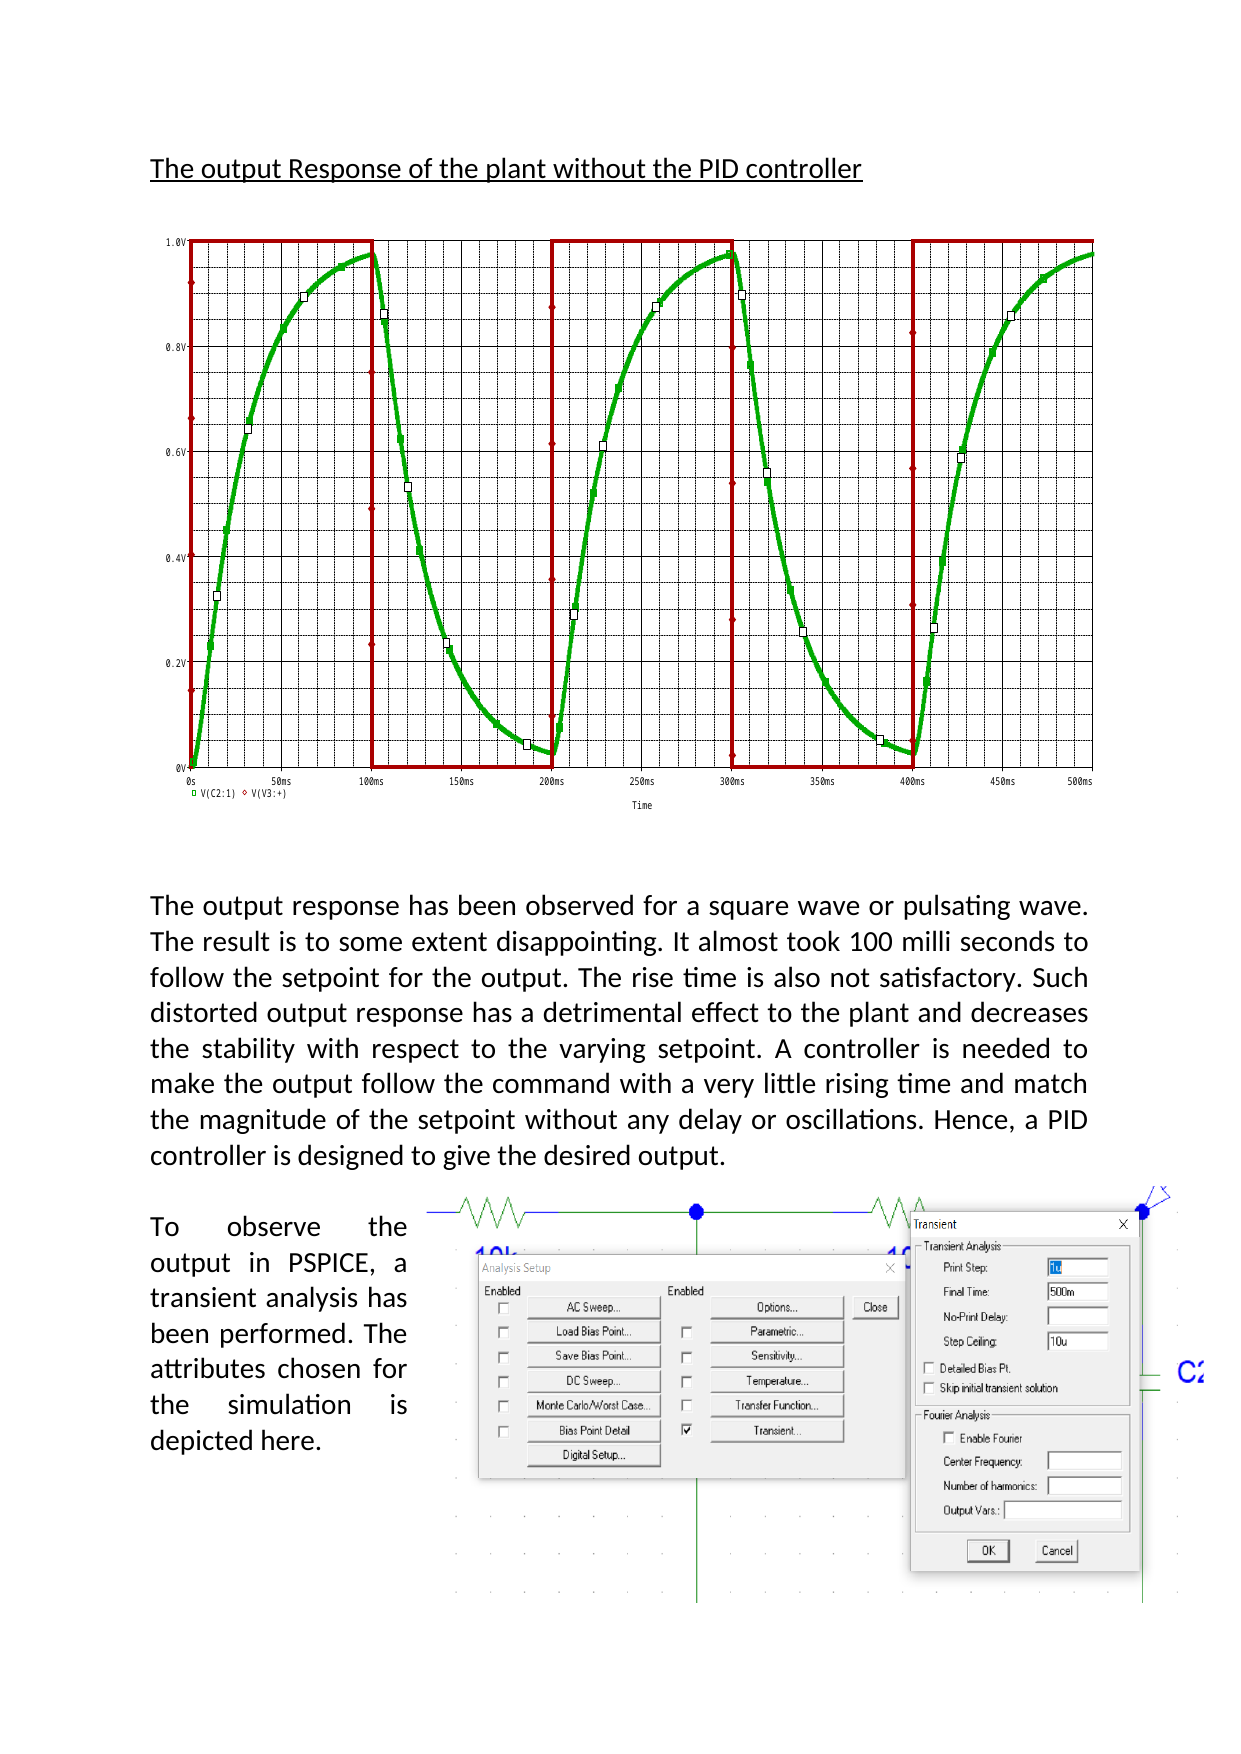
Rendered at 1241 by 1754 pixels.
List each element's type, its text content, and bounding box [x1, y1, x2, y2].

text The output response has been observed for a square wave or pulsating wave. The result is to some extent disappointing. It almost took 100 milli seconds to follow the setpoint for the output. The rise time is also not satisfactory. Such distorted output response has a detrimental effect to the plant and decreases the stability with respect to the varying setpoint. A controller is needed to make the output follow the command with a very little rising time and match the magnitude of the setpoint without any delay or oscillations. Hence, a PID controller is designed to give the desired output. [150, 887, 1090, 1172]
text The output Response of the plant without the PID controller [150, 150, 1090, 186]
text To observe the output in PSPICE, a transient analysis has been performed. The attributes chosen for the simulation is depicted here. [150, 1208, 426, 1457]
picture [426, 1186, 1204, 1603]
